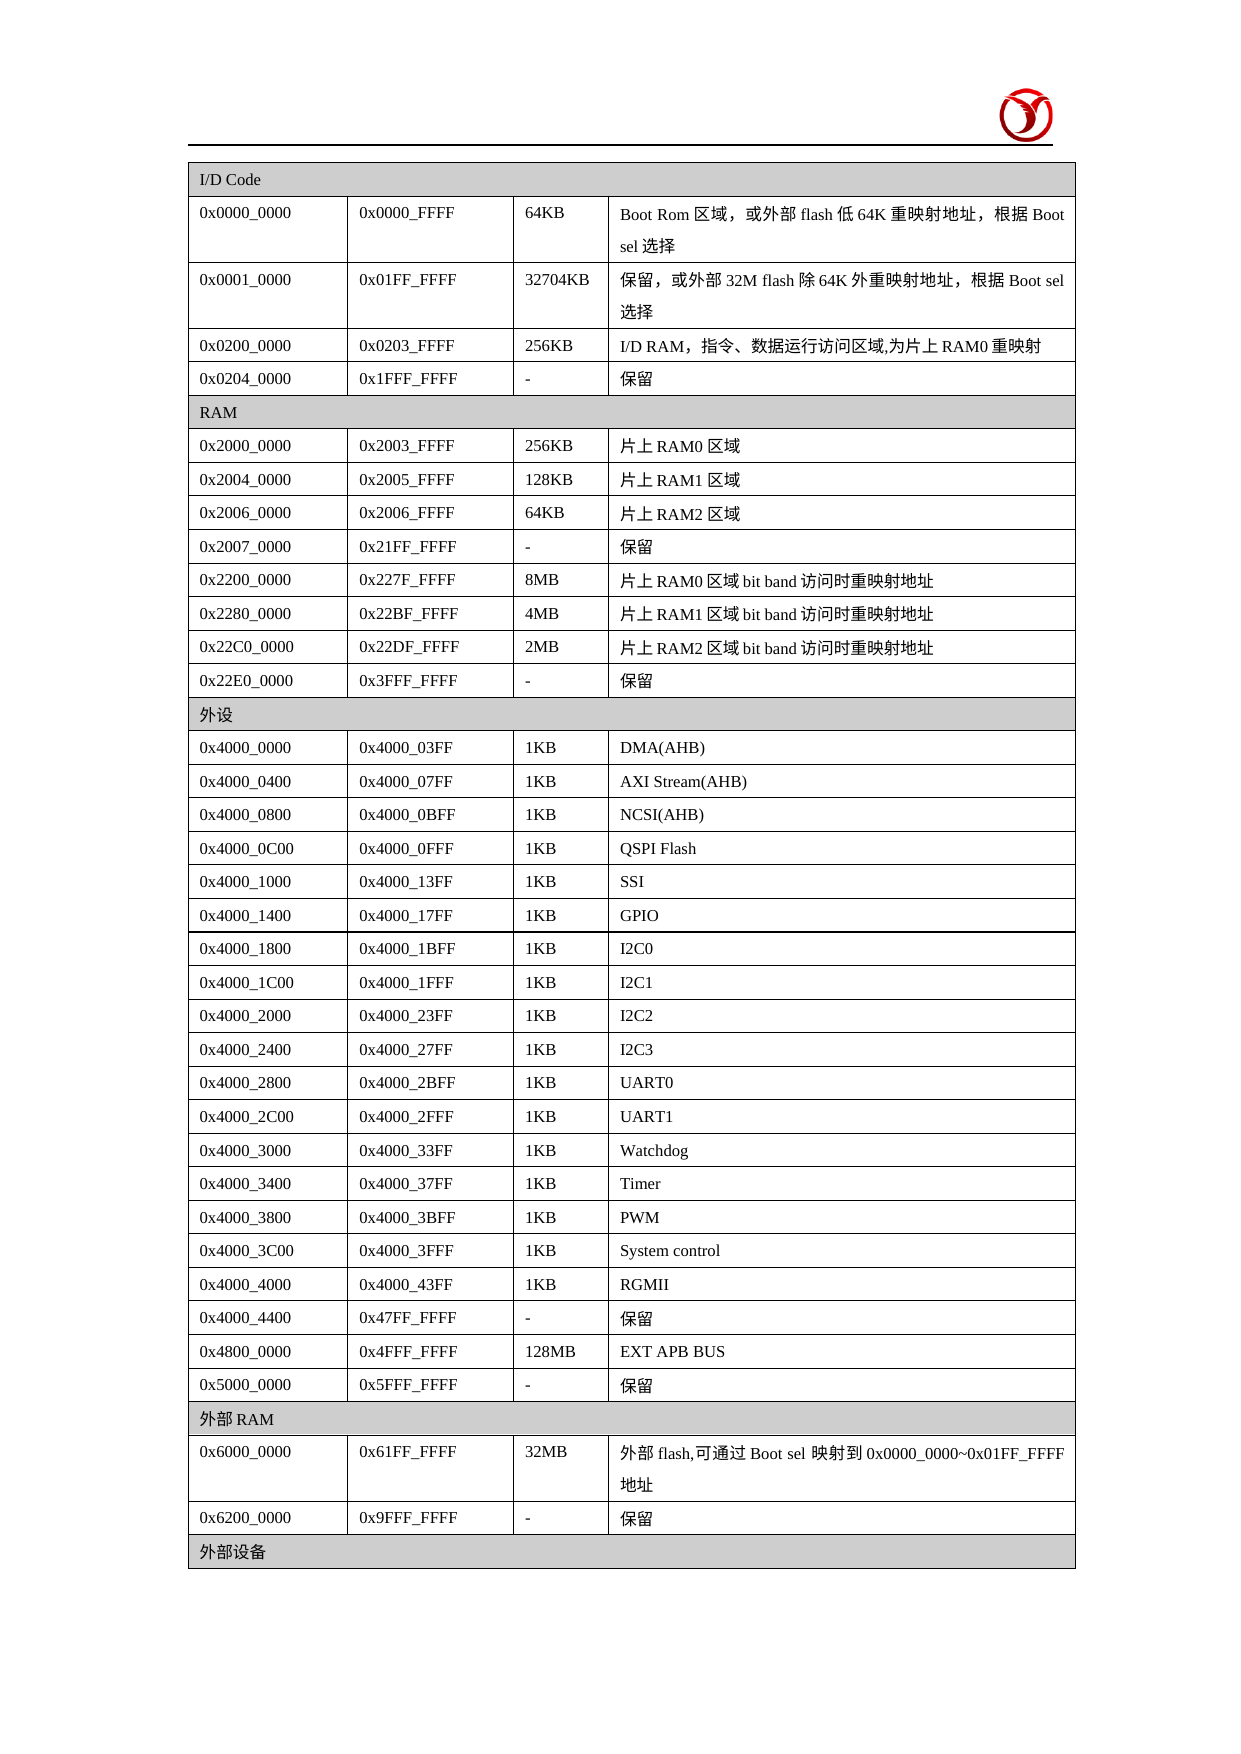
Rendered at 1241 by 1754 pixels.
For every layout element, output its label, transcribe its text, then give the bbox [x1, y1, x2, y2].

table_cell 1KB [514, 1033, 608, 1066]
table_cell 0x4000_1000 [189, 865, 347, 898]
table_cell 0x4000_0400 [189, 765, 347, 797]
table_cell 0x2280_0000 [189, 597, 347, 629]
table_cell 0x9FFF_FFFF [348, 1502, 513, 1534]
table_cell 0x0204_0000 [189, 362, 347, 395]
table_cell 片上RAM1区域bit band访问时重映射地址 [609, 597, 1075, 629]
table_cell - [514, 530, 608, 562]
table_cell 0x4000_1400 [189, 899, 347, 931]
table_cell I2C2 [609, 1000, 1075, 1032]
table_cell 片上RAM2区域bit band访问时重映射地址 [609, 631, 1075, 663]
table_cell 0x22C0_0000 [189, 631, 347, 663]
table_cell 0x3FFF_FFFF [348, 664, 513, 697]
table_cell 0x1FFF_FFFF [348, 362, 513, 395]
table_cell 0x2200_0000 [189, 564, 347, 596]
table_cell 0x4000_2BFF [348, 1067, 513, 1099]
table_cell 0x4000_4000 [189, 1268, 347, 1300]
table_cell 1KB [514, 1067, 608, 1099]
table_cell 0x2006_0000 [189, 496, 347, 529]
table_cell 32704KB [514, 263, 608, 328]
table_cell 256KB [514, 329, 608, 361]
table_cell I2C0 [609, 933, 1075, 965]
table_cell 1KB [514, 1234, 608, 1267]
table_cell 32MB [514, 1436, 608, 1501]
table_cell 0x4000_17FF [348, 899, 513, 931]
table_cell - [514, 1369, 608, 1401]
table_cell - [514, 1502, 608, 1534]
table_cell 0x4000_1FFF [348, 966, 513, 998]
table_cell 0x01FF_FFFF [348, 263, 513, 328]
table_cell 0x0000_0000 [189, 197, 347, 262]
table_cell 1KB [514, 1100, 608, 1133]
table_cell 0x2005_FFFF [348, 463, 513, 495]
table_cell 0x4000_4400 [189, 1301, 347, 1334]
table_cell 0x2007_0000 [189, 530, 347, 562]
table_cell 保留 [609, 664, 1075, 697]
table_cell 4MB [514, 597, 608, 629]
table_cell 0x4000_1C00 [189, 966, 347, 998]
table_cell - [514, 664, 608, 697]
table_cell 0x4000_23FF [348, 1000, 513, 1032]
table_cell 片上RAM0区域bit band访问时重映射地址 [609, 564, 1075, 596]
table_cell 128KB [514, 463, 608, 495]
table_cell 外部flash,可通过Boot sel 映射到0x0000_0000~0x01FF_FFFF地址 [609, 1436, 1075, 1501]
table_cell Watchdog [609, 1134, 1075, 1166]
table_cell 0x5FFF_FFFF [348, 1369, 513, 1401]
table_cell 保留，或外部32M flash除64K外重映射地址，根据Boot sel选择 [609, 263, 1075, 328]
table_cell 0x4000_2000 [189, 1000, 347, 1032]
table_cell - [514, 362, 608, 395]
table_cell 0x47FF_FFFF [348, 1301, 513, 1334]
table_cell 保留 [609, 362, 1075, 395]
table_cell 0x227F_FFFF [348, 564, 513, 596]
table_cell 0x4000_33FF [348, 1134, 513, 1166]
table_cell - [514, 1301, 608, 1334]
table_cell RGMII [609, 1268, 1075, 1300]
table_cell 0x4000_07FF [348, 765, 513, 797]
table_cell 1KB [514, 933, 608, 965]
table_cell 保留 [609, 1502, 1075, 1534]
table_cell 0x4000_3400 [189, 1167, 347, 1200]
table_cell PWM [609, 1201, 1075, 1233]
table_cell 0x4000_2FFF [348, 1100, 513, 1133]
table_cell DMA(AHB) [609, 731, 1075, 764]
table_cell 0x4000_37FF [348, 1167, 513, 1200]
table_cell 0x4000_3C00 [189, 1234, 347, 1267]
table_cell 0x4000_0C00 [189, 832, 347, 864]
table_cell 0x4000_3BFF [348, 1201, 513, 1233]
table_cell 0x4000_0000 [189, 731, 347, 764]
table_cell 0x6200_0000 [189, 1502, 347, 1534]
table_cell 片上RAM0 区域 [609, 429, 1075, 462]
table_cell 0x0203_FFFF [348, 329, 513, 361]
picture [999, 88, 1053, 142]
table_cell 1KB [514, 865, 608, 898]
table_cell 0x4000_0FFF [348, 832, 513, 864]
table_cell 0x0001_0000 [189, 263, 347, 328]
table_cell 128MB [514, 1335, 608, 1367]
table_cell 256KB [514, 429, 608, 462]
table_cell 1KB [514, 1134, 608, 1166]
table_cell 保留 [609, 1369, 1075, 1401]
table_cell 0x4000_13FF [348, 865, 513, 898]
table_cell 1KB [514, 731, 608, 764]
table_cell 外部RAM [189, 1402, 1075, 1434]
table_cell 0x4000_3800 [189, 1201, 347, 1233]
table_cell 0x0200_0000 [189, 329, 347, 361]
table_cell 1KB [514, 966, 608, 998]
table_cell I/D RAM，指令、数据运行访问区域,为片上RAM0重映射 [609, 329, 1075, 361]
table_cell 0x4000_2800 [189, 1067, 347, 1099]
table_cell 片上RAM2 区域 [609, 496, 1075, 529]
table_cell 1KB [514, 899, 608, 931]
table_cell 0x21FF_FFFF [348, 530, 513, 562]
table_cell 1KB [514, 1000, 608, 1032]
table_cell 0x6000_0000 [189, 1436, 347, 1501]
table_cell 片上RAM1 区域 [609, 463, 1075, 495]
table_cell 1KB [514, 765, 608, 797]
table_cell 8MB [514, 564, 608, 596]
table_cell 0x4000_3FFF [348, 1234, 513, 1267]
table_cell 0x22BF_FFFF [348, 597, 513, 629]
table_cell 外部设备 [189, 1535, 1075, 1568]
table_cell 0x0000_FFFF [348, 197, 513, 262]
table_cell 0x22E0_0000 [189, 664, 347, 697]
table_cell 2MB [514, 631, 608, 663]
table_cell 0x2003_FFFF [348, 429, 513, 462]
table_cell 0x4800_0000 [189, 1335, 347, 1367]
table_cell 0x4000_43FF [348, 1268, 513, 1300]
table_cell 0x4000_2C00 [189, 1100, 347, 1133]
table_cell I/D Code [189, 163, 1075, 196]
table_cell GPIO [609, 899, 1075, 931]
table_cell 0x4000_1800 [189, 933, 347, 965]
table_cell NCSI(AHB) [609, 798, 1075, 831]
table_cell 1KB [514, 798, 608, 831]
table_cell Boot Rom区域，或外部flash低64K重映射地址，根据Boot sel选择 [609, 197, 1075, 262]
table_cell 64KB [514, 197, 608, 262]
table_cell 0x2006_FFFF [348, 496, 513, 529]
table_cell 0x22DF_FFFF [348, 631, 513, 663]
table_cell Timer [609, 1167, 1075, 1200]
table_cell 0x2004_0000 [189, 463, 347, 495]
table_cell 0x4000_3000 [189, 1134, 347, 1166]
table_cell 外设 [189, 698, 1075, 730]
table_cell 0x4000_0800 [189, 798, 347, 831]
table_cell 1KB [514, 832, 608, 864]
table_cell RAM [189, 396, 1075, 428]
table_cell I2C1 [609, 966, 1075, 998]
table_cell 1KB [514, 1167, 608, 1200]
table_cell 0x4000_03FF [348, 731, 513, 764]
table_cell 0x4000_1BFF [348, 933, 513, 965]
table_cell 0x2000_0000 [189, 429, 347, 462]
table_cell QSPI Flash [609, 832, 1075, 864]
table_cell UART1 [609, 1100, 1075, 1133]
table_cell 0x61FF_FFFF [348, 1436, 513, 1501]
table_cell 保留 [609, 530, 1075, 562]
table_cell AXI Stream(AHB) [609, 765, 1075, 797]
table_cell 0x4000_2400 [189, 1033, 347, 1066]
table_cell EXT APB BUS [609, 1335, 1075, 1367]
table_cell I2C3 [609, 1033, 1075, 1066]
table_cell UART0 [609, 1067, 1075, 1099]
table_cell SSI [609, 865, 1075, 898]
table_cell 1KB [514, 1268, 608, 1300]
table_cell 0x5000_0000 [189, 1369, 347, 1401]
table_cell 64KB [514, 496, 608, 529]
table_cell 0x4000_27FF [348, 1033, 513, 1066]
table_cell 0x4FFF_FFFF [348, 1335, 513, 1367]
table_cell 0x4000_0BFF [348, 798, 513, 831]
table_cell 1KB [514, 1201, 608, 1233]
table_cell 保留 [609, 1301, 1075, 1334]
table_cell System control [609, 1234, 1075, 1267]
